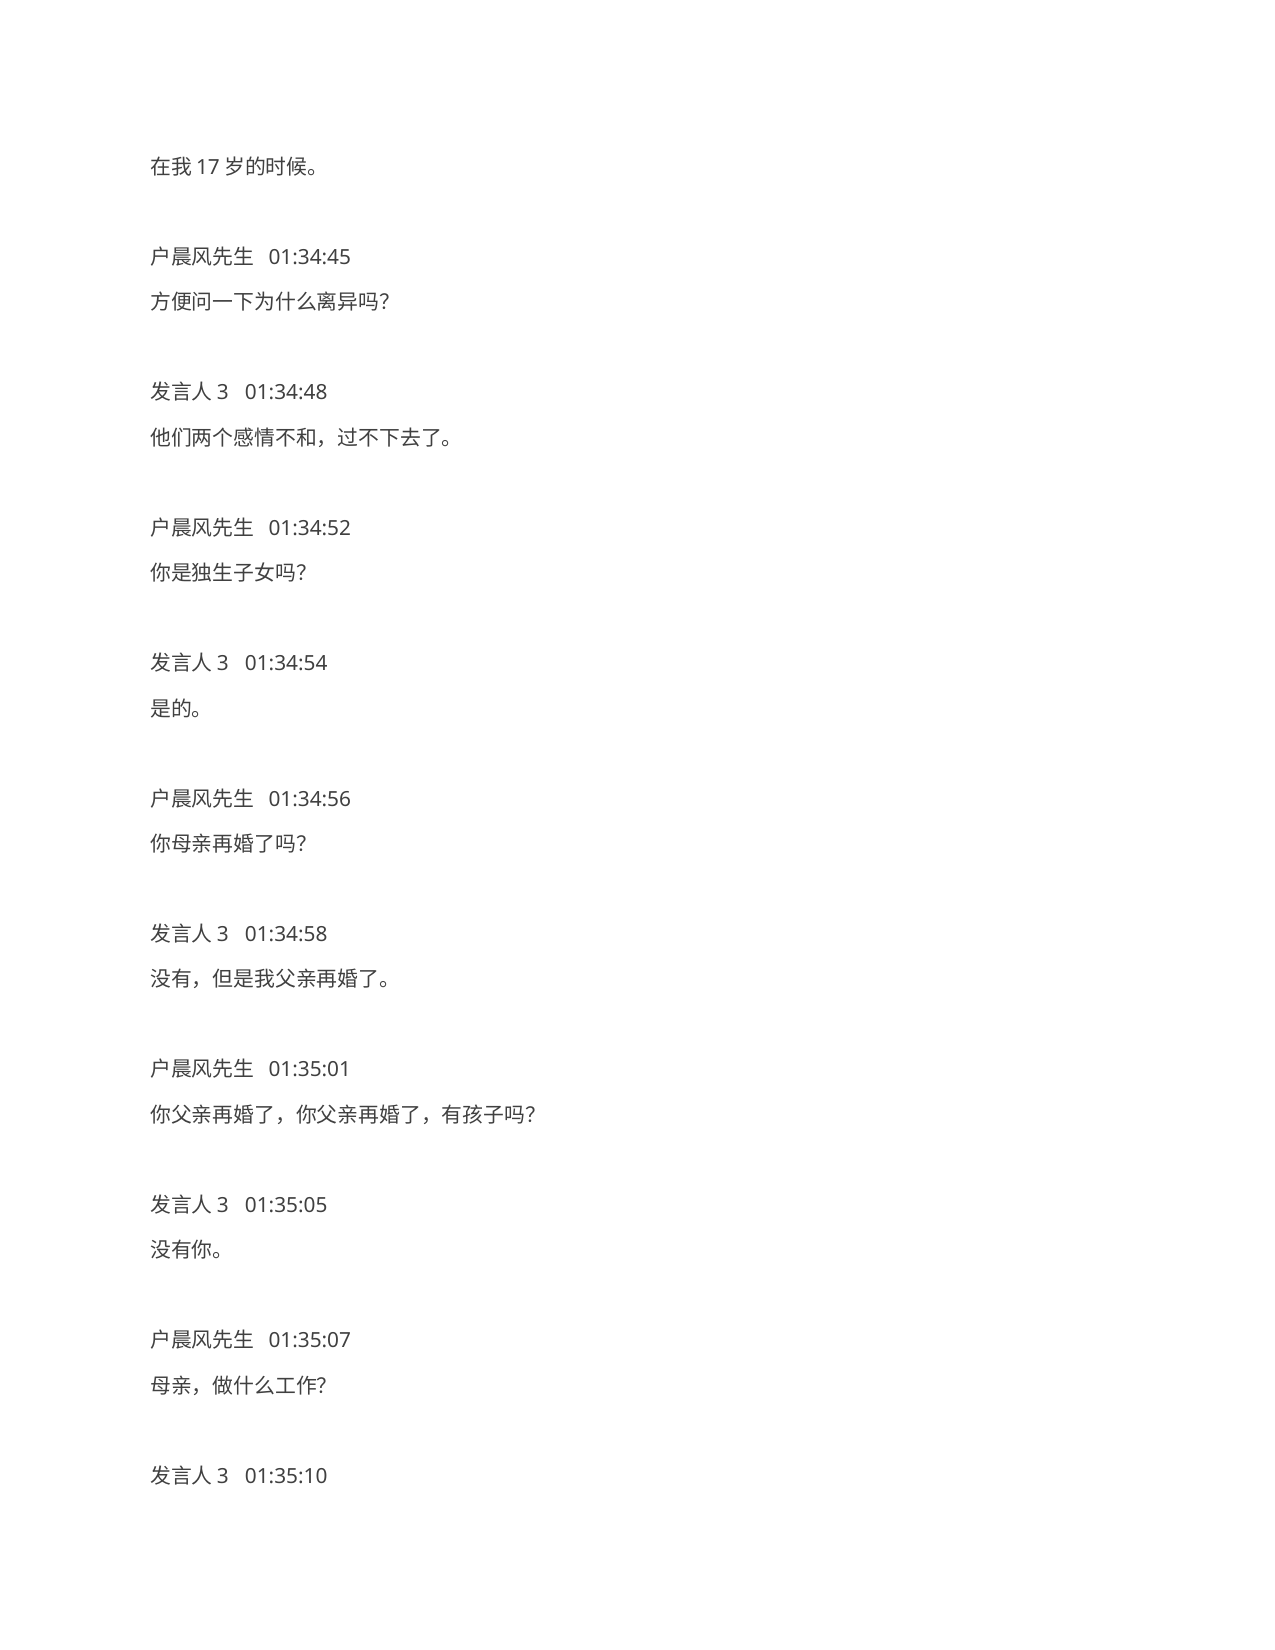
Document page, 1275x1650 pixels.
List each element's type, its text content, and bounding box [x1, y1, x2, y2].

text 母亲，做什么工作？ [150, 1369, 1125, 1399]
text 是的。 [150, 692, 1125, 722]
text 发言人3 01:35:05 [150, 1188, 1125, 1218]
text 他们两个感情不和，过不下去了。 [150, 421, 1125, 451]
text 发言人3 01:35:10 [150, 1459, 1125, 1489]
text 户晨风先生 01:35:07 [150, 1323, 1125, 1354]
text 发言人3 01:34:54 [150, 646, 1125, 677]
text 户晨风先生 01:34:52 [150, 511, 1125, 541]
text 在我17岁的时候。 [150, 150, 1125, 180]
text 发言人3 01:34:58 [150, 917, 1125, 947]
text 发言人3 01:34:48 [150, 376, 1125, 406]
text 没有，但是我父亲再婚了。 [150, 963, 1125, 993]
text 你父亲再婚了，你父亲再婚了，有孩子吗？ [150, 1098, 1125, 1128]
text 你是独生子女吗？ [150, 556, 1125, 587]
text 没有你。 [150, 1233, 1125, 1264]
text 户晨风先生 01:35:01 [150, 1053, 1125, 1083]
text 户晨风先生 01:34:56 [150, 782, 1125, 812]
text 户晨风先生 01:34:45 [150, 240, 1125, 270]
text 方便问一下为什么离异吗？ [150, 286, 1125, 316]
text 你母亲再婚了吗？ [150, 827, 1125, 857]
